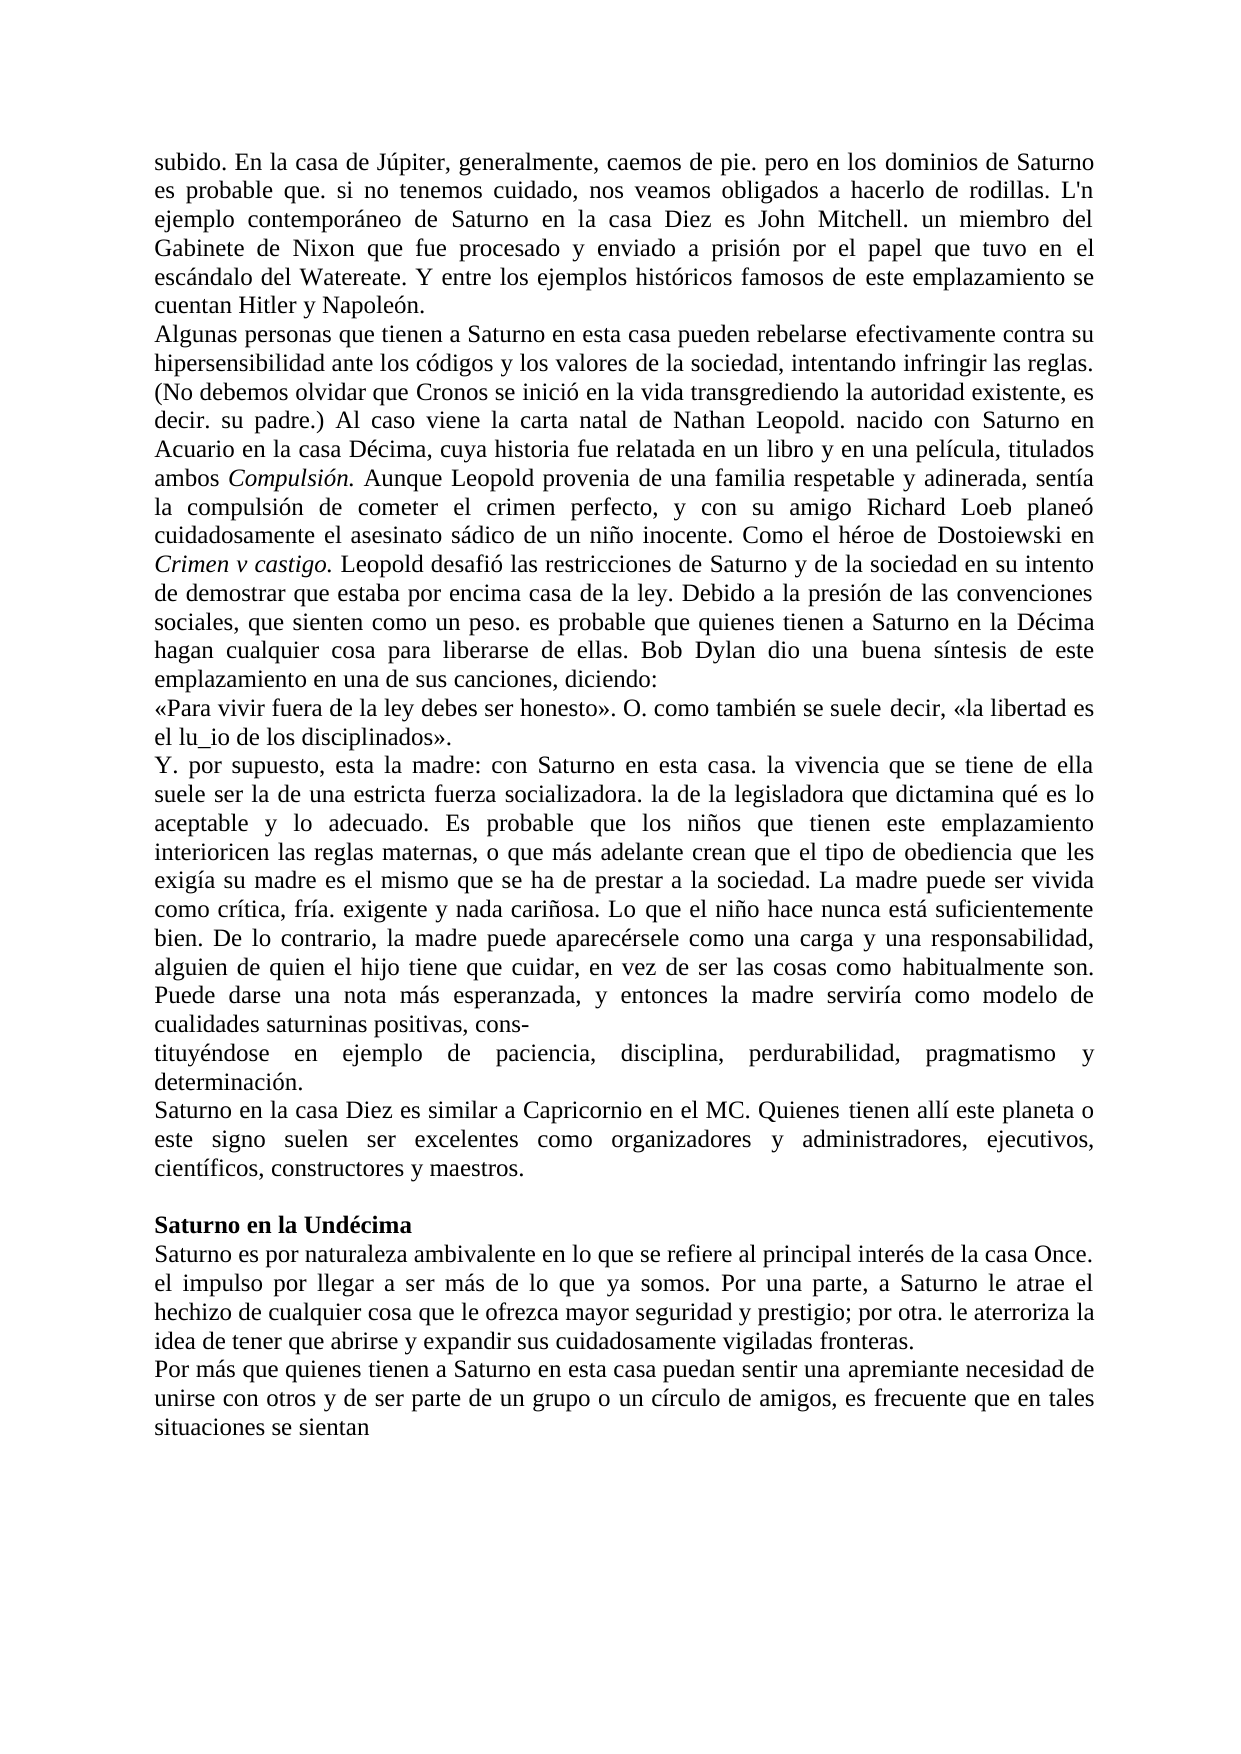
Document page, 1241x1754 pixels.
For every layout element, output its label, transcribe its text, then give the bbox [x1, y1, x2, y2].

text «Para vivir fuera de la ley debes ser honesto». O. como también se suele decir, «la libertad es el lu_io de los disciplinados». [154, 693, 1094, 750]
text Y. por supuesto, esta la madre: con Saturno en esta casa. la vivencia que se tiene de ella suele ser la de una estricta fuerza socializadora. la de la legisladora que dictamina qué es lo aceptable y lo adecuado. Es probable que los niños que tienen este emplazamiento interioricen las reglas maternas, o que más adelante crean que el tipo de obediencia que les exigía su madre es el mismo que se ha de prestar a la sociedad. La madre puede ser vivida como crítica, fría. exigente y nada cariñosa. Lo que el niño hace nunca está suficientemente bien. De lo contrario, la madre puede aparecérsele como una carga y una responsabilidad, alguien de quien el hijo tiene que cuidar, en vez de ser las cosas como habitualmente son. Puede darse una nota más esperanzada, y entonces la madre serviría como modelo de cualidades saturninas positivas, cons- [154, 750, 1094, 1038]
text tituyéndose en ejemplo de paciencia, disciplina, perdurabilidad, pragmatismo y determinación. [154, 1038, 1094, 1096]
text Saturno en la casa Diez es similar a Capricornio en el MC. Quienes tienen allí este planeta o este signo suelen ser excelentes como organizadores y administradores, ejecutivos, científicos, constructores y maestros. [154, 1096, 1094, 1182]
text Algunas personas que tienen a Saturno en esta casa pueden rebelarse efectivamente contra su hipersensibilidad ante los códigos y los valores de la sociedad, intentando infringir las reglas. (No debemos olvidar que Cronos se inició en la vida transgrediendo la autoridad existente, es decir. su padre.) Al caso viene la carta natal de Nathan Leopold. nacido con Saturno en Acuario en la casa Décima, cuya historia fue relatada en un libro y en una película, titulados ambos Compulsión. Aunque Leopold provenia de una familia respetable y adinerada, sentía la compulsión de cometer el crimen perfecto, y con su amigo Richard Loeb planeó cuidadosamente el asesinato sádico de un niño inocente. Como el héroe de Dostoiewski en Crimen v castigo. Leopold desafió las restricciones de Saturno y de la sociedad en su intento de demostrar que estaba por encima casa de la ley. Debido a la presión de las convenciones sociales, que sienten como un peso. es probable que quienes tienen a Saturno en la Décima hagan cualquier cosa para liberarse de ellas. Bob Dylan dio una buena síntesis de este emplazamiento en una de sus canciones, diciendo: [154, 319, 1094, 693]
text Por más que quienes tienen a Saturno en esta casa puedan sentir una apremiante necesidad de unirse con otros y de ser parte de un grupo o un círculo de amigos, es frecuente que en tales situaciones se sientan [154, 1354, 1094, 1441]
text Saturno es por naturaleza ambivalente en lo que se refiere al principal interés de la casa Once. el impulso por llegar a ser más de lo que ya somos. Por una parte, a Saturno le atrae el hechizo de cualquier cosa que le ofrezca mayor seguridad y prestigio; por otra. le aterroriza la idea de tener que abrirse y expandir sus cuidadosamente vigiladas fronteras. [154, 1239, 1094, 1354]
subtitle Saturno en la Undécima [154, 1211, 1094, 1239]
text subido. En la casa de Júpiter, generalmente, caemos de pie. pero en los dominios de Saturno es probable que. si no tenemos cuidado, nos veamos obligados a hacerlo de rodillas. L'n ejemplo contemporáneo de Saturno en la casa Diez es John Mitchell. un miembro del Gabinete de Nixon que fue procesado y enviado a prisión por el papel que tuvo en el escándalo del Watereate. Y entre los ejemplos históricos famosos de este emplazamiento se cuentan Hitler y Napoleón. [154, 147, 1094, 319]
